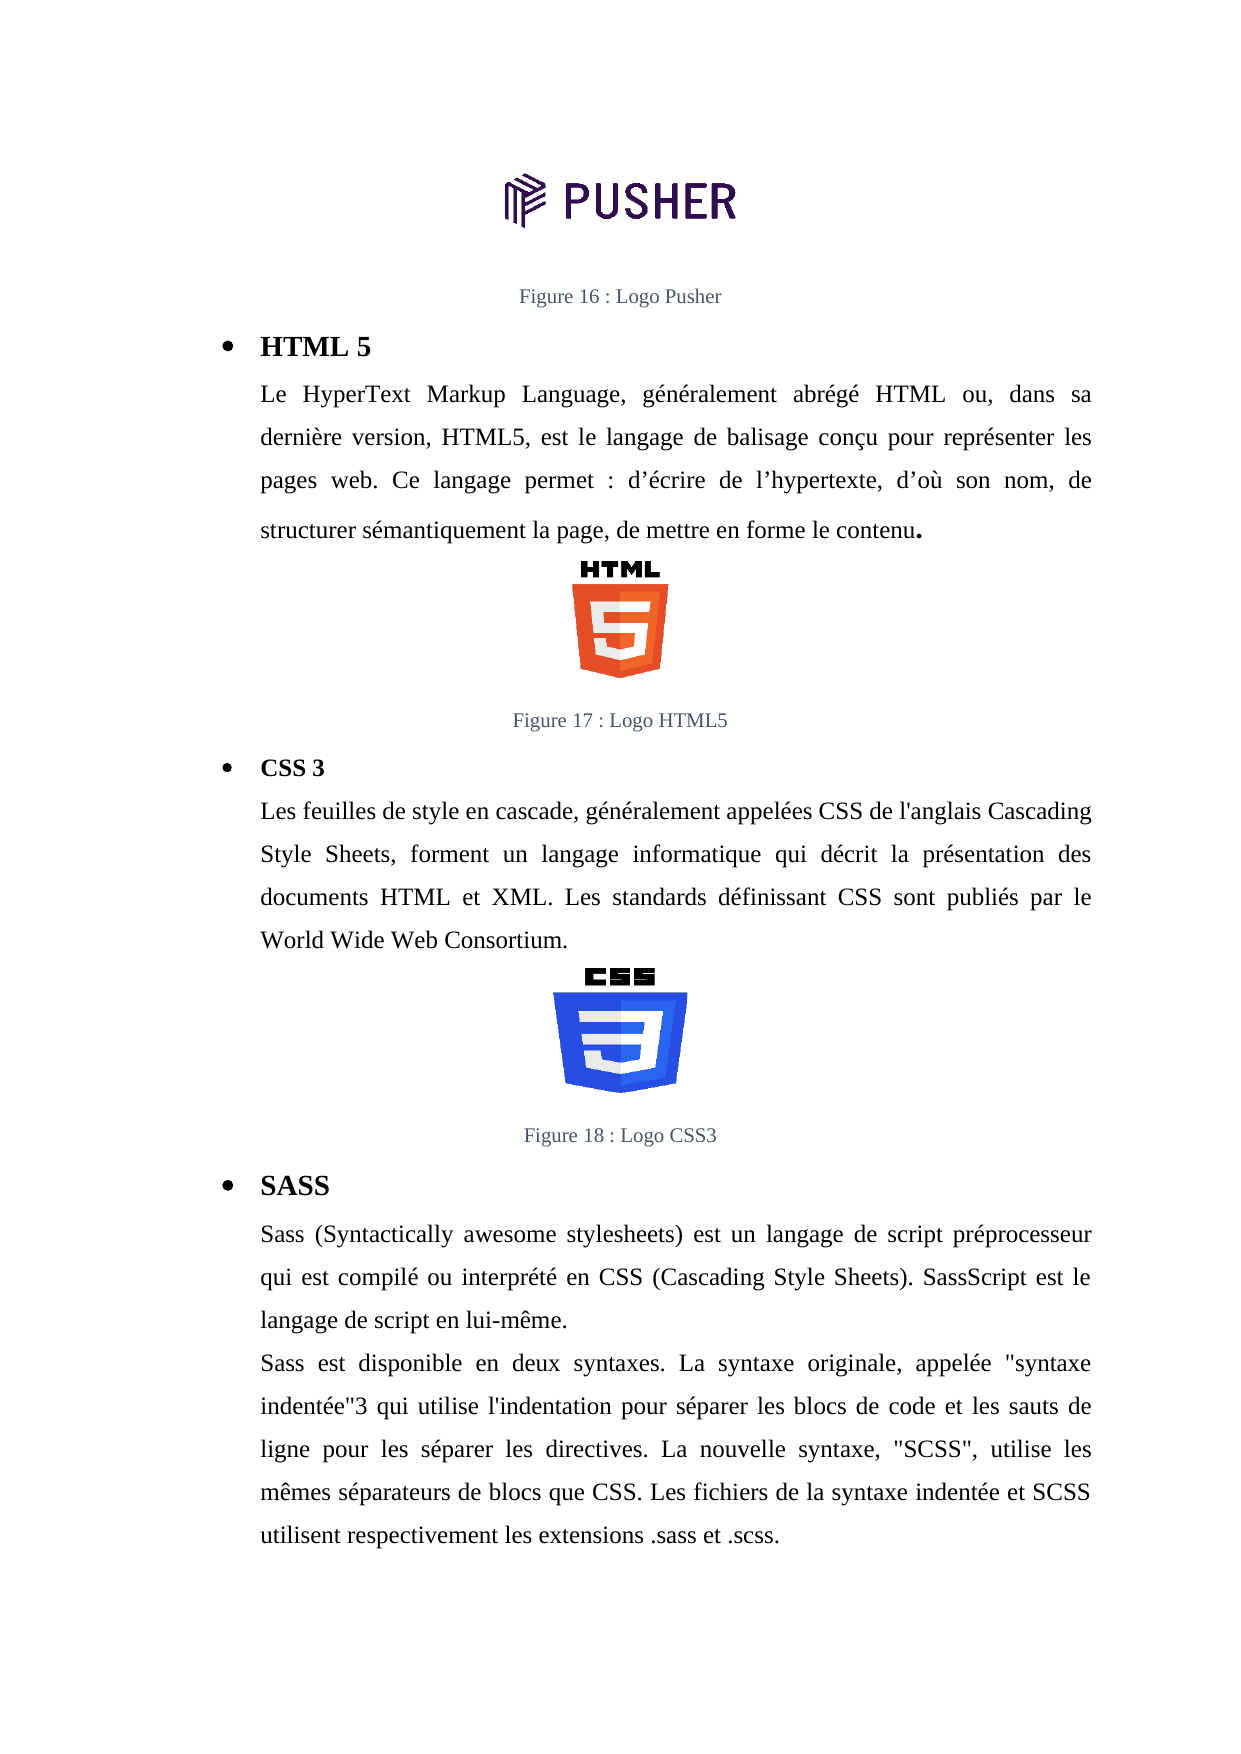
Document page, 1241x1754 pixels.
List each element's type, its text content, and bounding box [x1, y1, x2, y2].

picture [553, 968, 688, 1093]
list Sass (Syntactically awesome stylesheets) est un langage de script préprocesseur qui est compilé ou interprété en CSS (Cascading Style Sheets). SassScript est le langage de script en lui-même. [260, 1219, 1093, 1334]
text Figure 16 : Logo Pusher [148, 284, 1093, 308]
list Sass est disponible en deux syntaxes. La syntaxe originale, appelée "syntaxe indentée"3 qui utilise l'indentation pour séparer les blocs de code et les sauts de ligne pour les séparer les directives. La nouvelle syntaxe, "SCSS", utilise les mêmes séparateurs de blocs que CSS. Les fichiers de la syntaxe indentée et SCSS utilisent respectivement les extensions .sass et .scss. [260, 1348, 1093, 1549]
list Les feuilles de style en cascade, généralement appelées CSS de l'anglais Cascading Style Sheets, forment un langage informatique qui décrit la présentation des documents HTML et XML. Les standards définissant CSS sont publiés par le World Wide Web Consortium. [260, 796, 1093, 954]
list HTML 5 [223, 329, 1093, 362]
list CSS 3 [223, 753, 1093, 782]
picture [552, 561, 688, 678]
text Figure 18 : Logo CSS3 [148, 1123, 1093, 1147]
list Le HyperText Markup Language, généralement abrégé HTML ou, dans sa dernière version, HTML5, est le langage de balisage conçu pour représenter les pages web. Ce langage permet : d’écrire de l’hypertexte, d’où son nom, de structurer sémantiquement la page, de mettre en forme le contenu. [260, 379, 1093, 544]
text Figure 17 : Logo HTML5 [148, 708, 1093, 732]
list SASS [223, 1168, 1093, 1202]
picture [464, 147, 776, 254]
